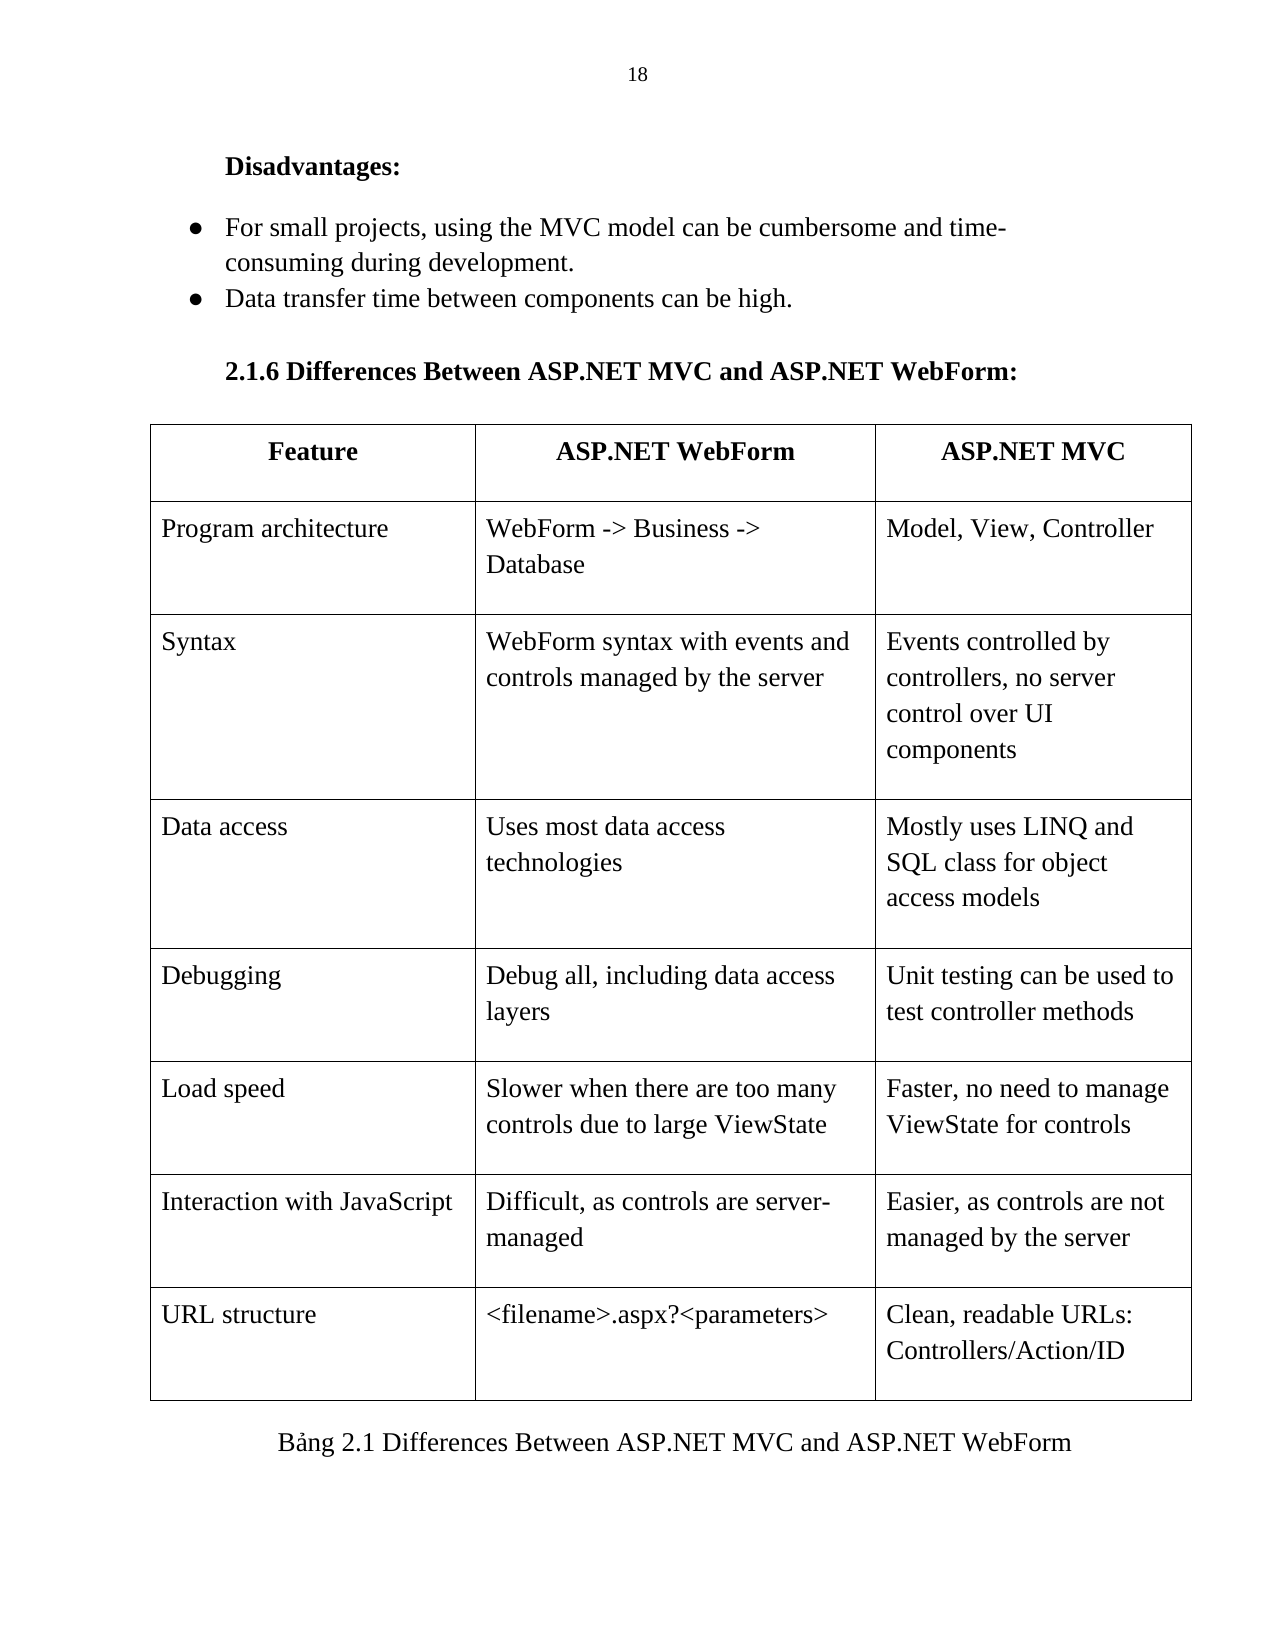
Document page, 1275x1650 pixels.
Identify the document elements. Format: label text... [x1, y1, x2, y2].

subtitle Bảng 2.1 Differences Between ASP.NET MVC and ASP.NET WebForm [150, 1426, 1125, 1457]
text Disadvantages: [150, 150, 1125, 181]
list For small projects, using the MVC model can be cumbersome and time-consuming during development. [187, 211, 1125, 278]
list Data transfer time between components can be high. [187, 282, 1125, 313]
subtitle 2.1.6 Differences Between ASP.NET MVC and ASP.NET WebForm: [150, 355, 1125, 387]
